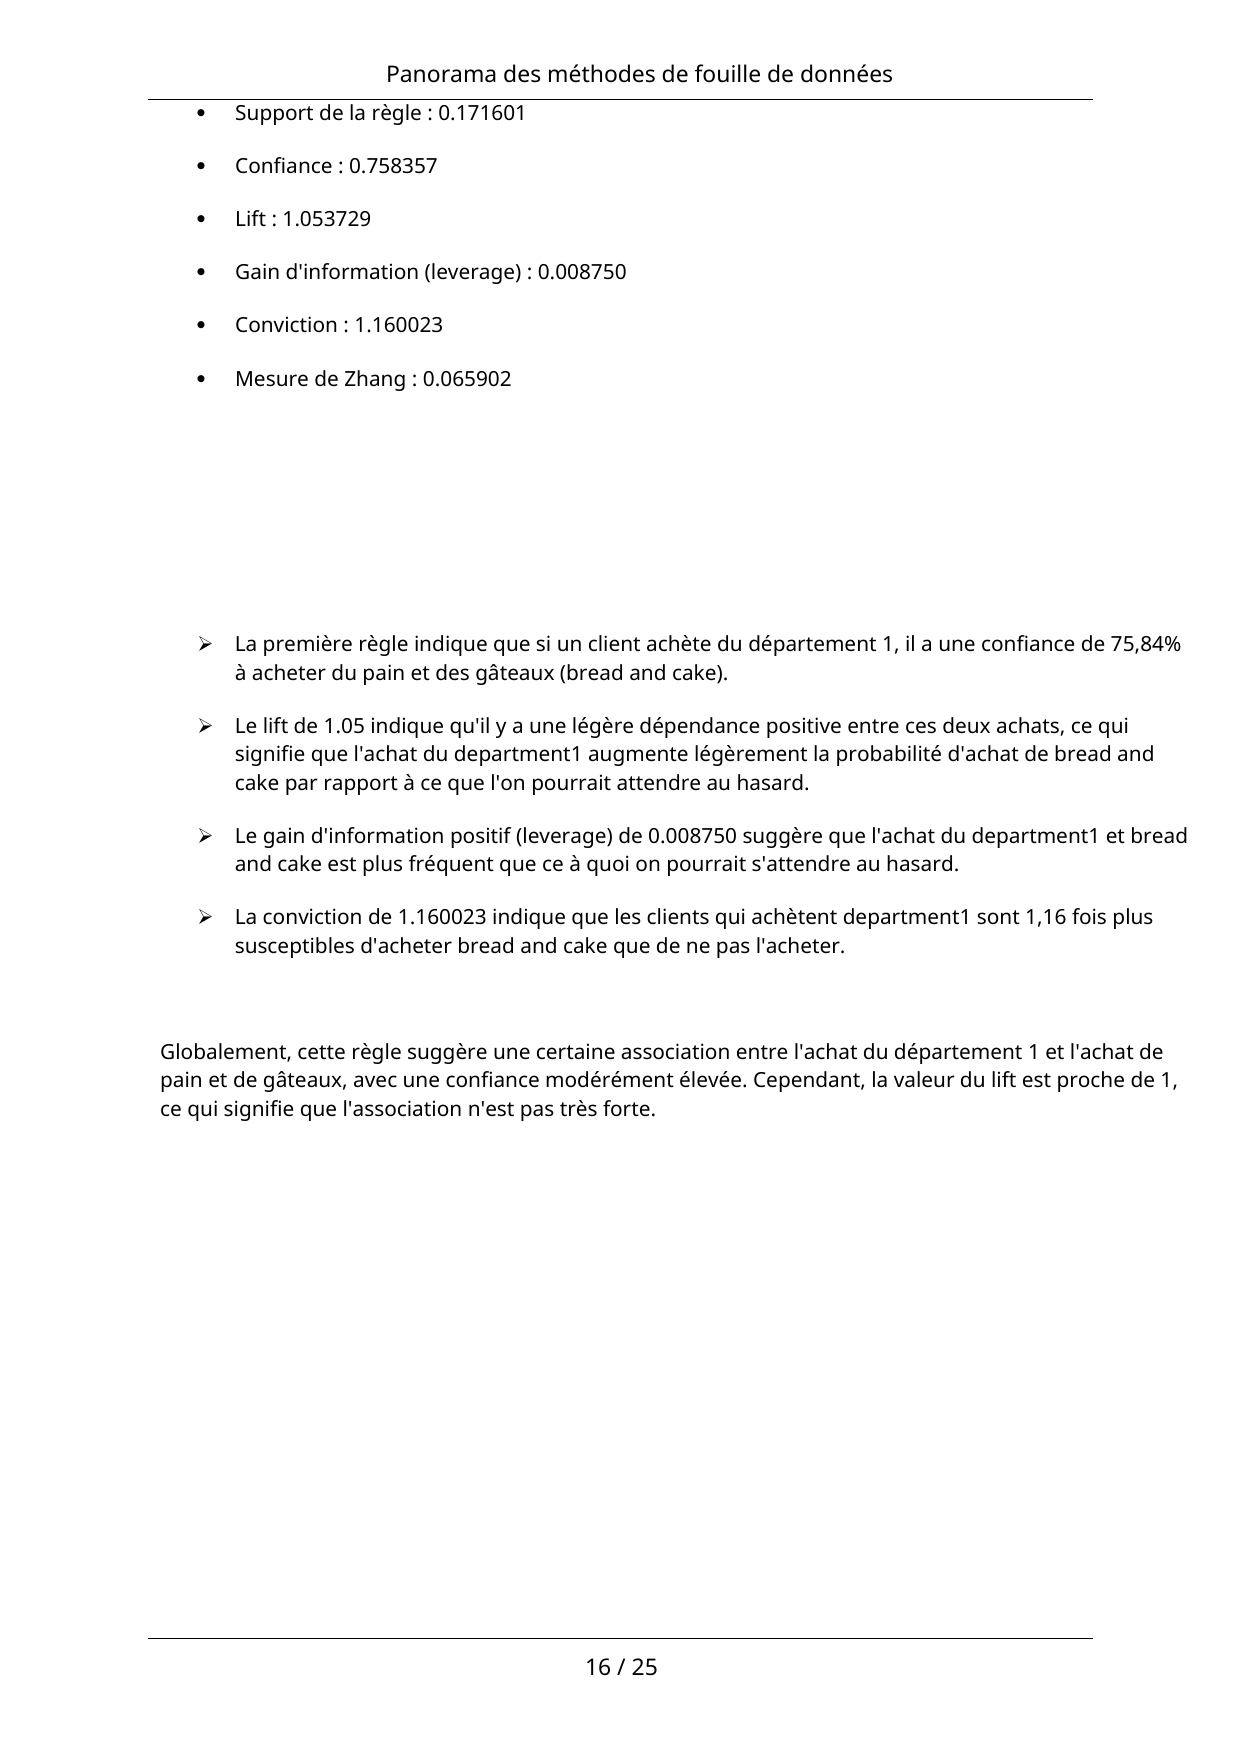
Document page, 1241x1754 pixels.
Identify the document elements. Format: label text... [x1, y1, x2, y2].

subtitle Confiance : 0.758357 [197, 151, 1194, 179]
subtitle Le lift de 1.05 indique qu'il y a une légère dépendance positive entre ces deux achats, ce qui signifie que l'achat du department1 augmente légèrement la probabilité d'achat de bread and cake par rapport à ce que l'on pourrait attendre au hasard. [197, 711, 1194, 796]
subtitle Gain d'information (leverage) : 0.008750 [197, 257, 1194, 286]
subtitle Globalement, cette règle suggère une certaine association entre l'achat du département 1 et l'achat de pain et de gâteaux, avec une confiance modérément élevée. Cependant, la valeur du lift est proche de 1, ce qui signifie que l'association n'est pas très forte. [114, 1037, 1194, 1122]
subtitle Le gain d'information positif (leverage) de 0.008750 suggère que l'achat du department1 et bread and cake est plus fréquent que ce à quoi on pourrait s'attendre au hasard. [197, 821, 1194, 878]
subtitle Support de la règle : 0.171601 [197, 98, 1194, 126]
subtitle Conviction : 1.160023 [197, 311, 1194, 339]
subtitle La première règle indique que si un client achète du département 1, il a une confiance de 75,84% à acheter du pain et des gâteaux (bread and cake). [197, 629, 1194, 686]
subtitle Lift : 1.053729 [197, 204, 1194, 233]
subtitle Mesure de Zhang : 0.065902 [197, 364, 1194, 392]
subtitle La conviction de 1.160023 indique que les clients qui achètent department1 sont 1,16 fois plus susceptibles d'acheter bread and cake que de ne pas l'acheter. [197, 902, 1194, 959]
